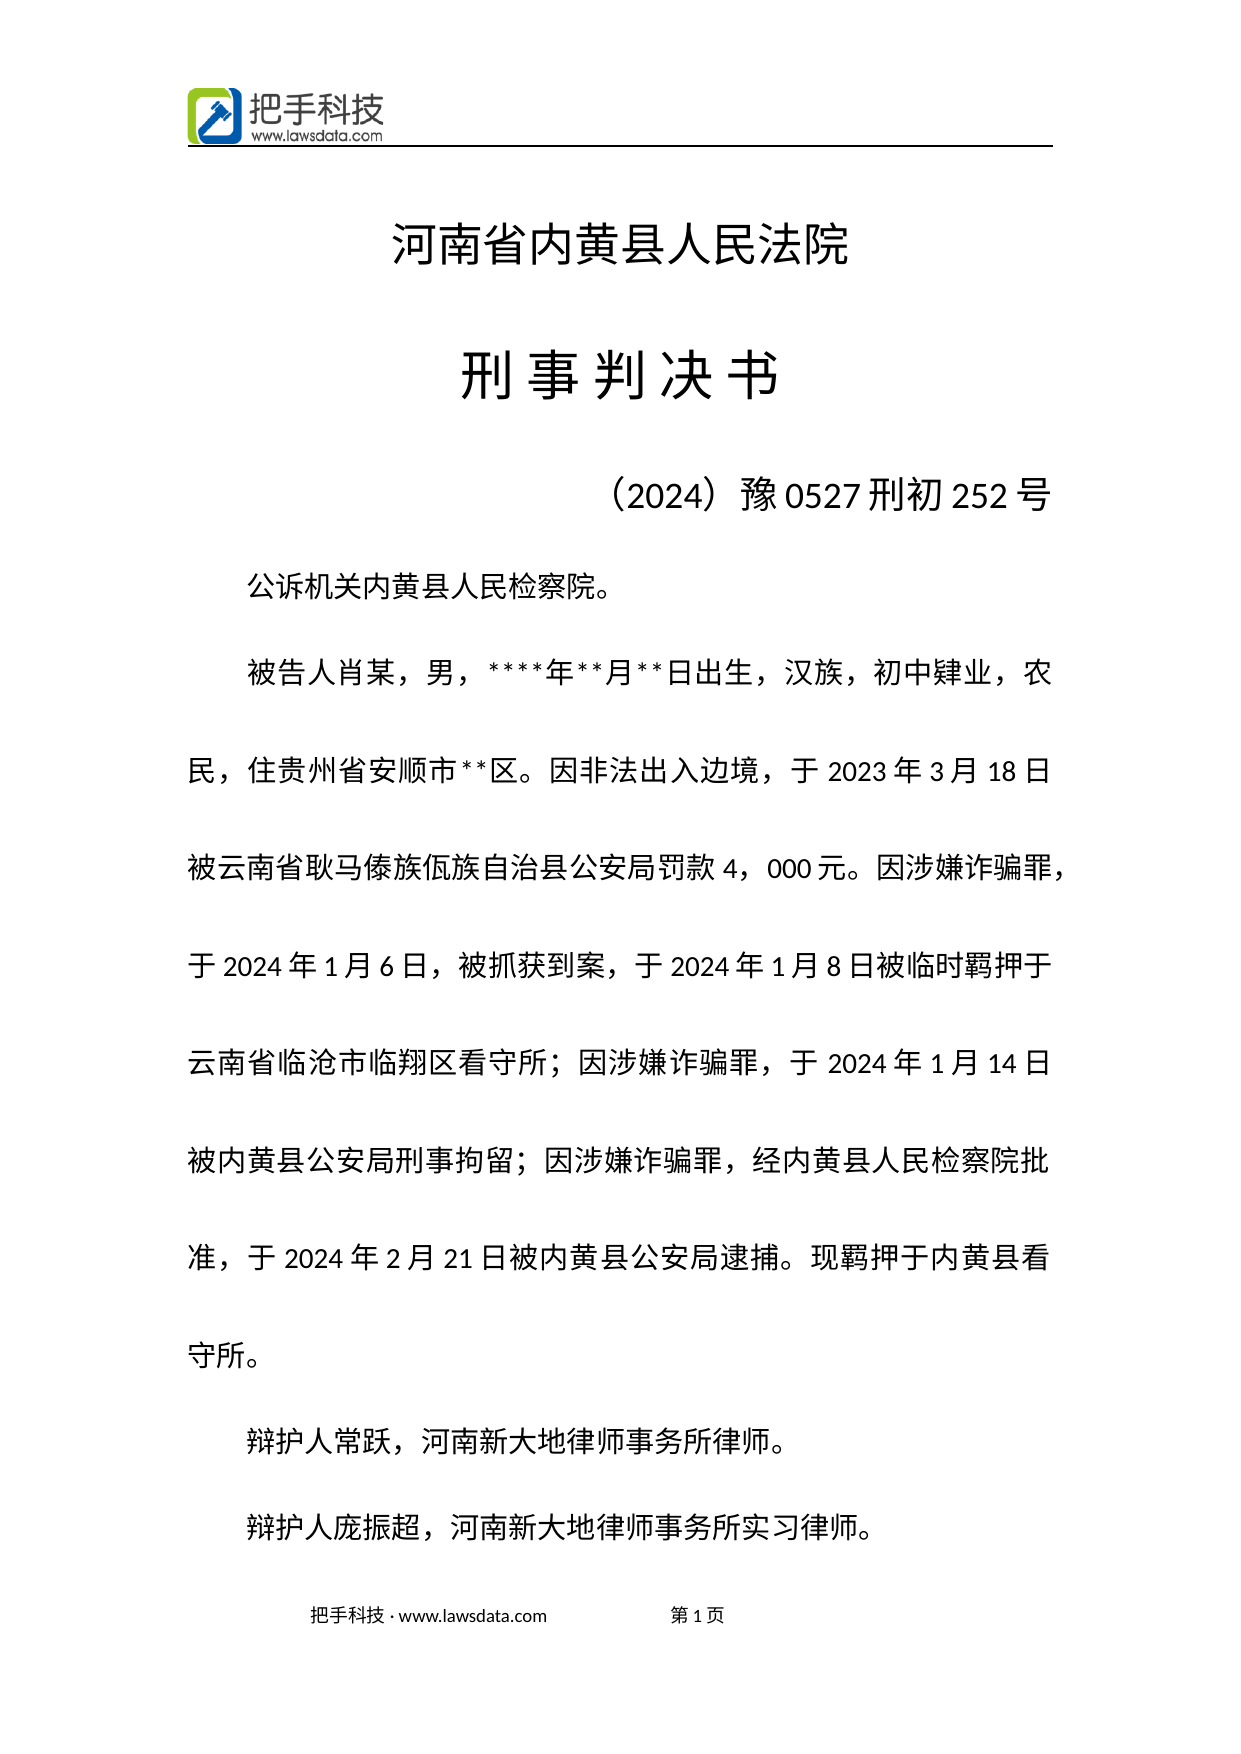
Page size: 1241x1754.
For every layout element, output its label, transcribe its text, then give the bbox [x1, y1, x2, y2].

text 辩护人庞振超，河南新大地律师事务所实习律师。 [187, 1493, 1053, 1558]
text 刑 事 判 决 书 [187, 323, 1053, 421]
text 被告人肖某，男，****年**月**日出生，汉族，初中肄业，农民，住贵州省安顺市**区。因非法出入边境，于2023年3月18日被云南省耿马傣族佤族自治县公安局罚款4，000元。因涉嫌诈骗罪，于2024年1月6日，被抓获到案，于2024年1月8日被临时羁押于云南省临沧市临翔区看守所；因涉嫌诈骗罪，于2024年1月14日被内黄县公安局刑事拘留；因涉嫌诈骗罪，经内黄县人民检察院批准，于2024年2月21日被内黄县公安局逮捕。现羁押于内黄县看守所。 [187, 638, 1053, 1386]
picture [187, 88, 384, 144]
text 河南省内黄县人民法院 [187, 193, 1053, 290]
text 公诉机关内黄县人民检察院。 [187, 552, 1053, 617]
text 辩护人常跃，河南新大地律师事务所律师。 [187, 1407, 1053, 1472]
text （2024）豫0527刑初252号 [187, 460, 1053, 525]
